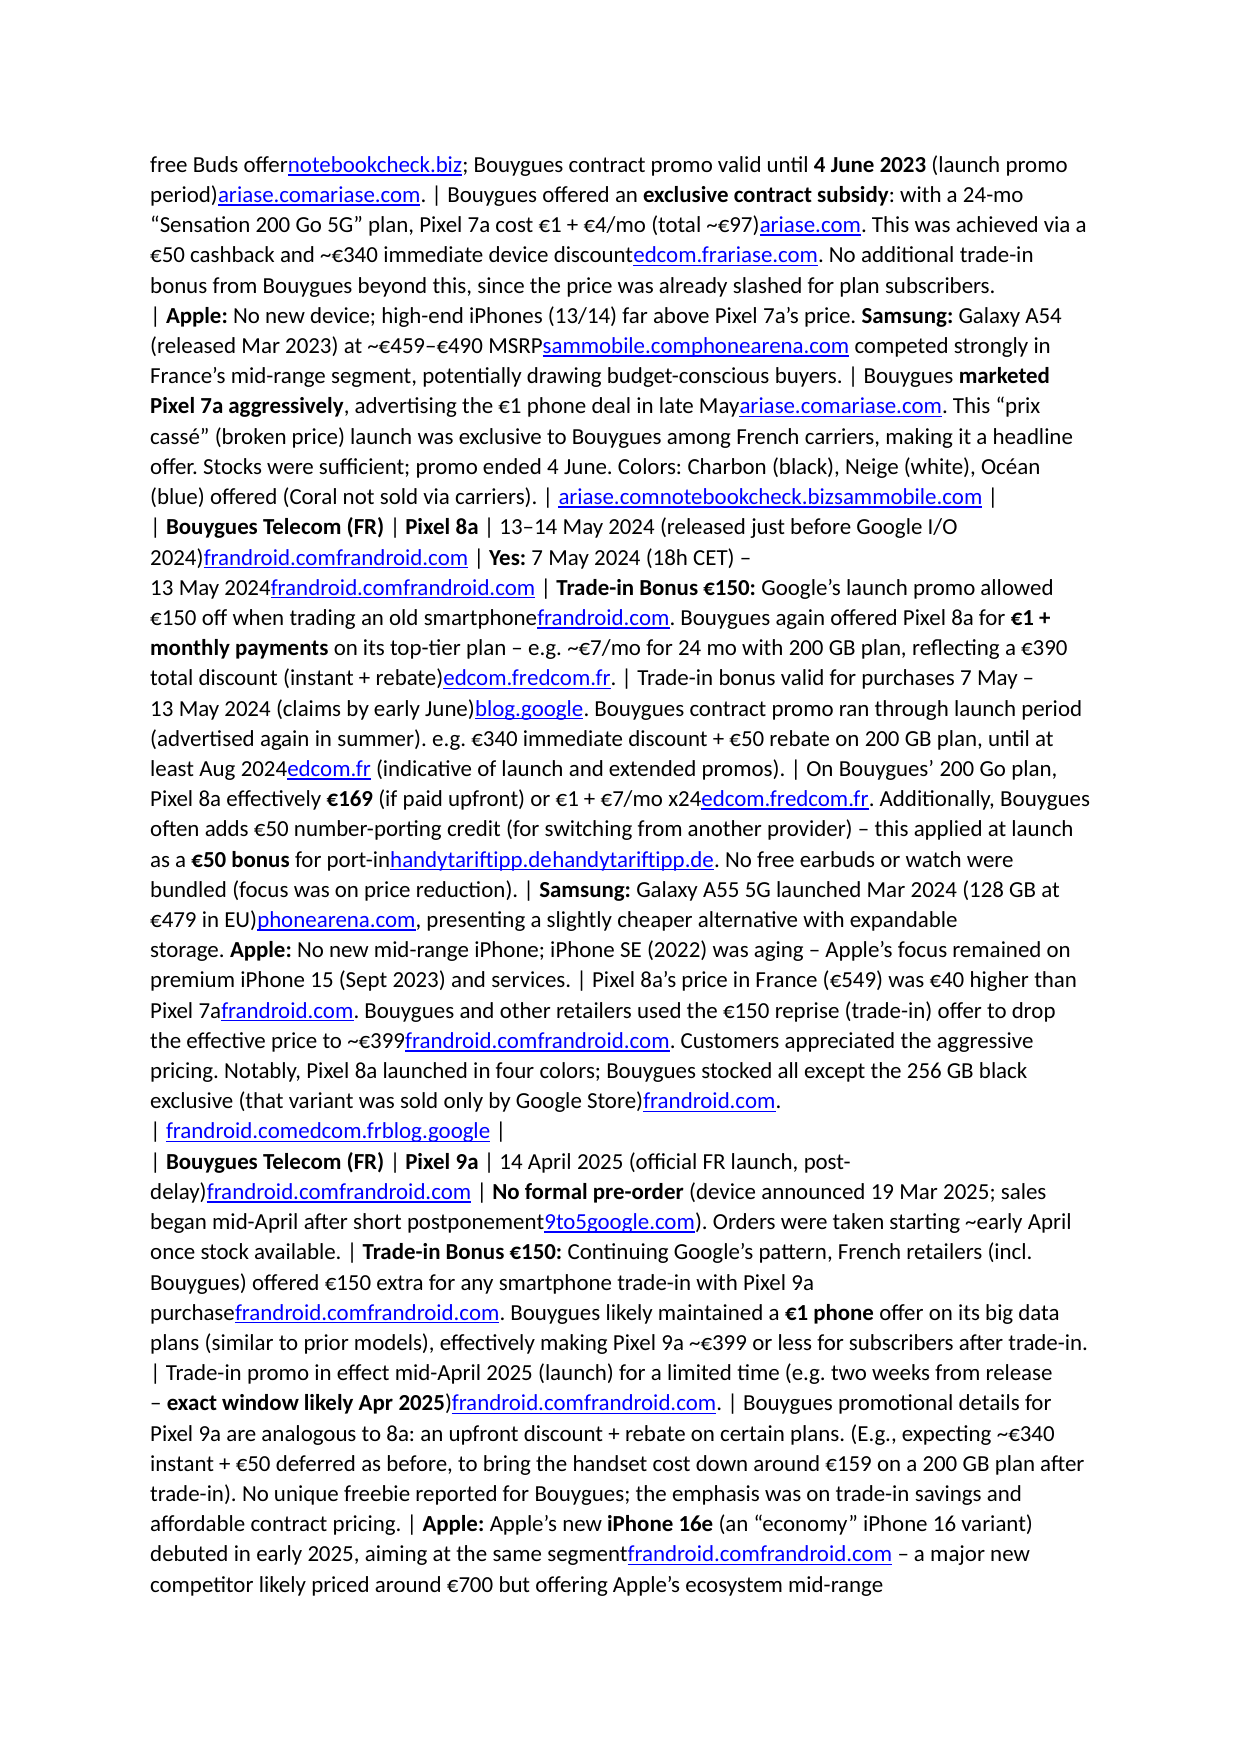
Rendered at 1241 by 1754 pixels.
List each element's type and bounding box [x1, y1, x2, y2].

text [150, 150, 1090, 1598]
